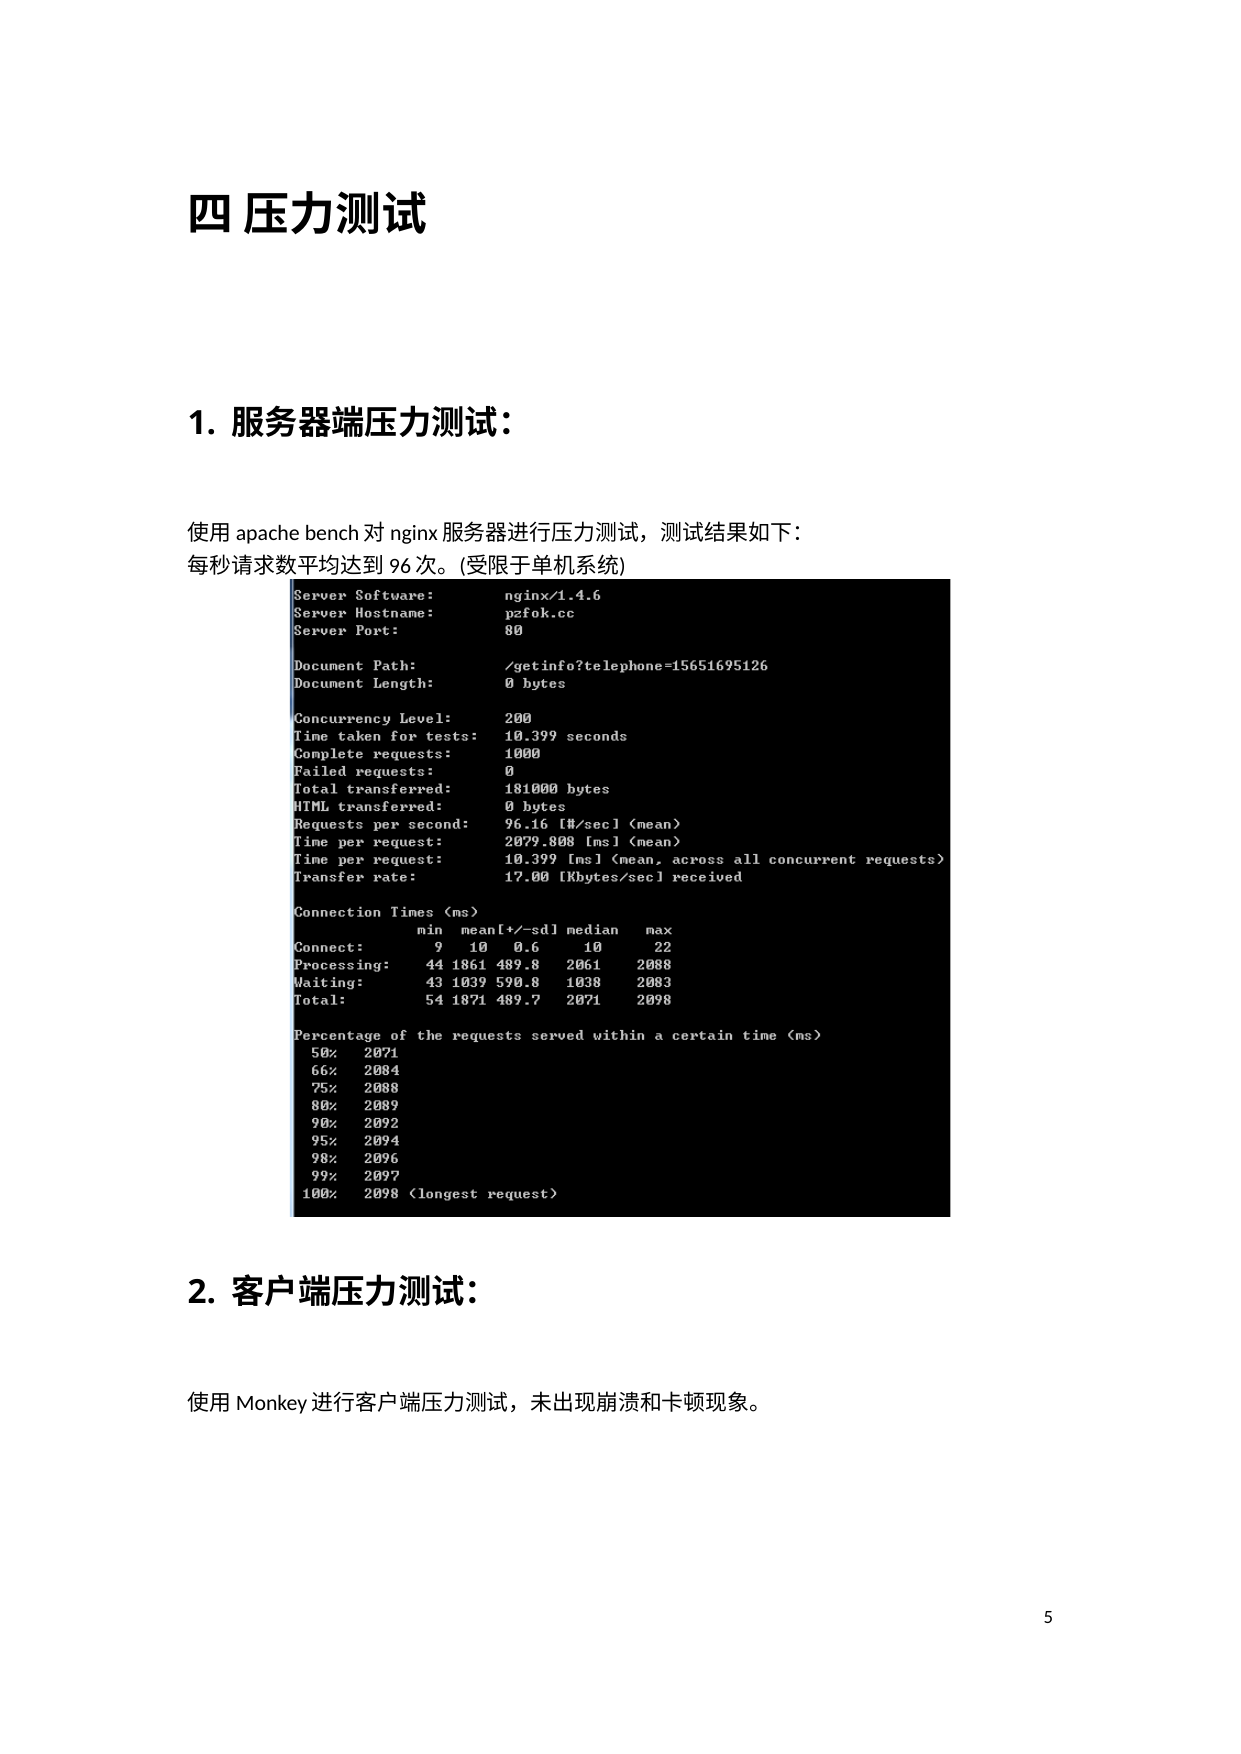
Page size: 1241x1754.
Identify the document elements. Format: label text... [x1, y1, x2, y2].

text 使用Monkey进行客户端压力测试，未出现崩溃和卡顿现象。 [187, 1384, 1053, 1417]
text 每秒请求数平均达到96次。(受限于单机系统) [187, 547, 1053, 580]
subtitle 四 压力测试 [187, 162, 1053, 259]
subtitle 客户端压力测试： [187, 1257, 1053, 1322]
picture [289, 579, 951, 1217]
subtitle 服务器端压力测试： [187, 387, 1053, 452]
text 使用apache bench对nginx服务器进行压力测试，测试结果如下： [187, 515, 1053, 547]
